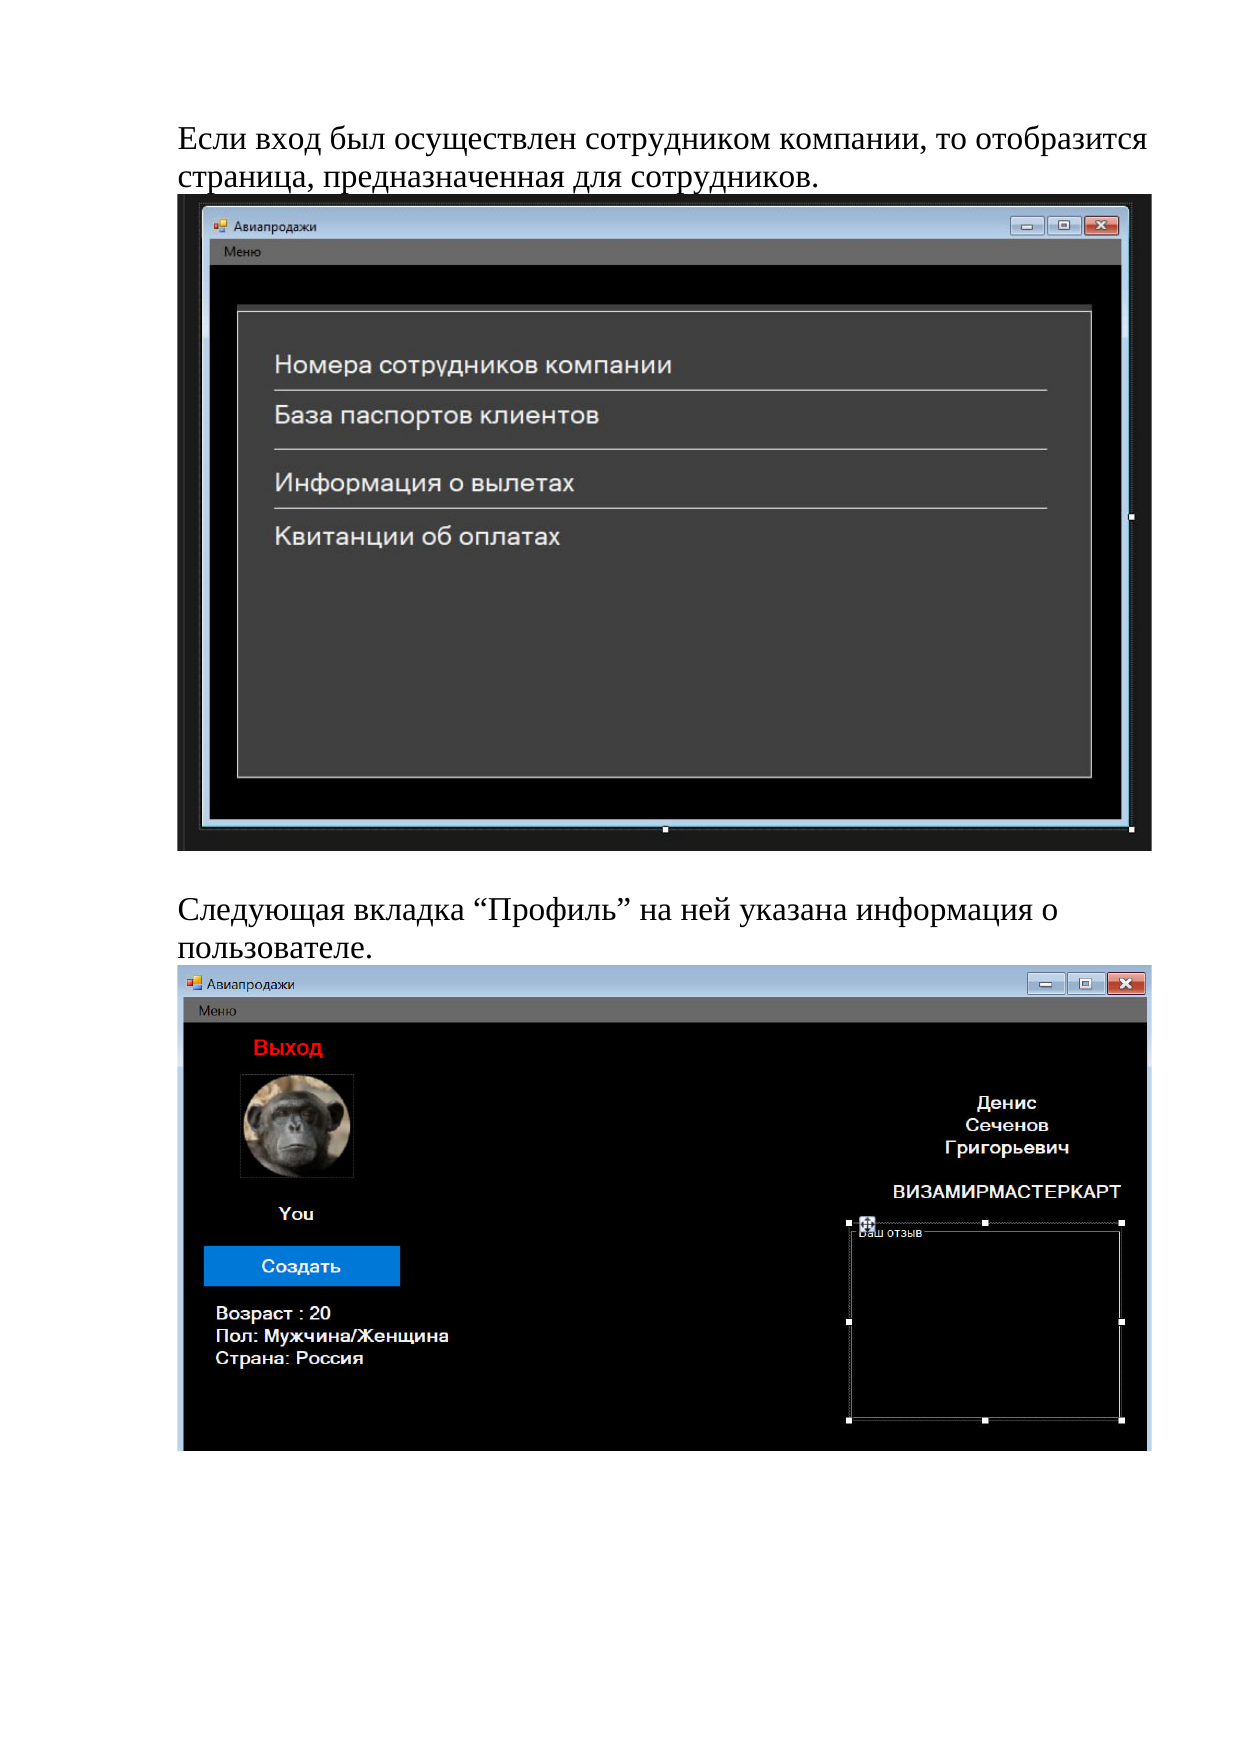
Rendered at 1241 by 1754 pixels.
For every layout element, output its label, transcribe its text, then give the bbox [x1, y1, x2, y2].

picture [177, 965, 1152, 1451]
picture [177, 194, 1152, 851]
text Следующая вкладка “Профиль” на ней указана информация о пользователе. [177, 889, 1152, 965]
text Если вход был осуществлен сотрудником компании, то отобразится страница, предназначенная для сотрудников. [177, 118, 1152, 194]
